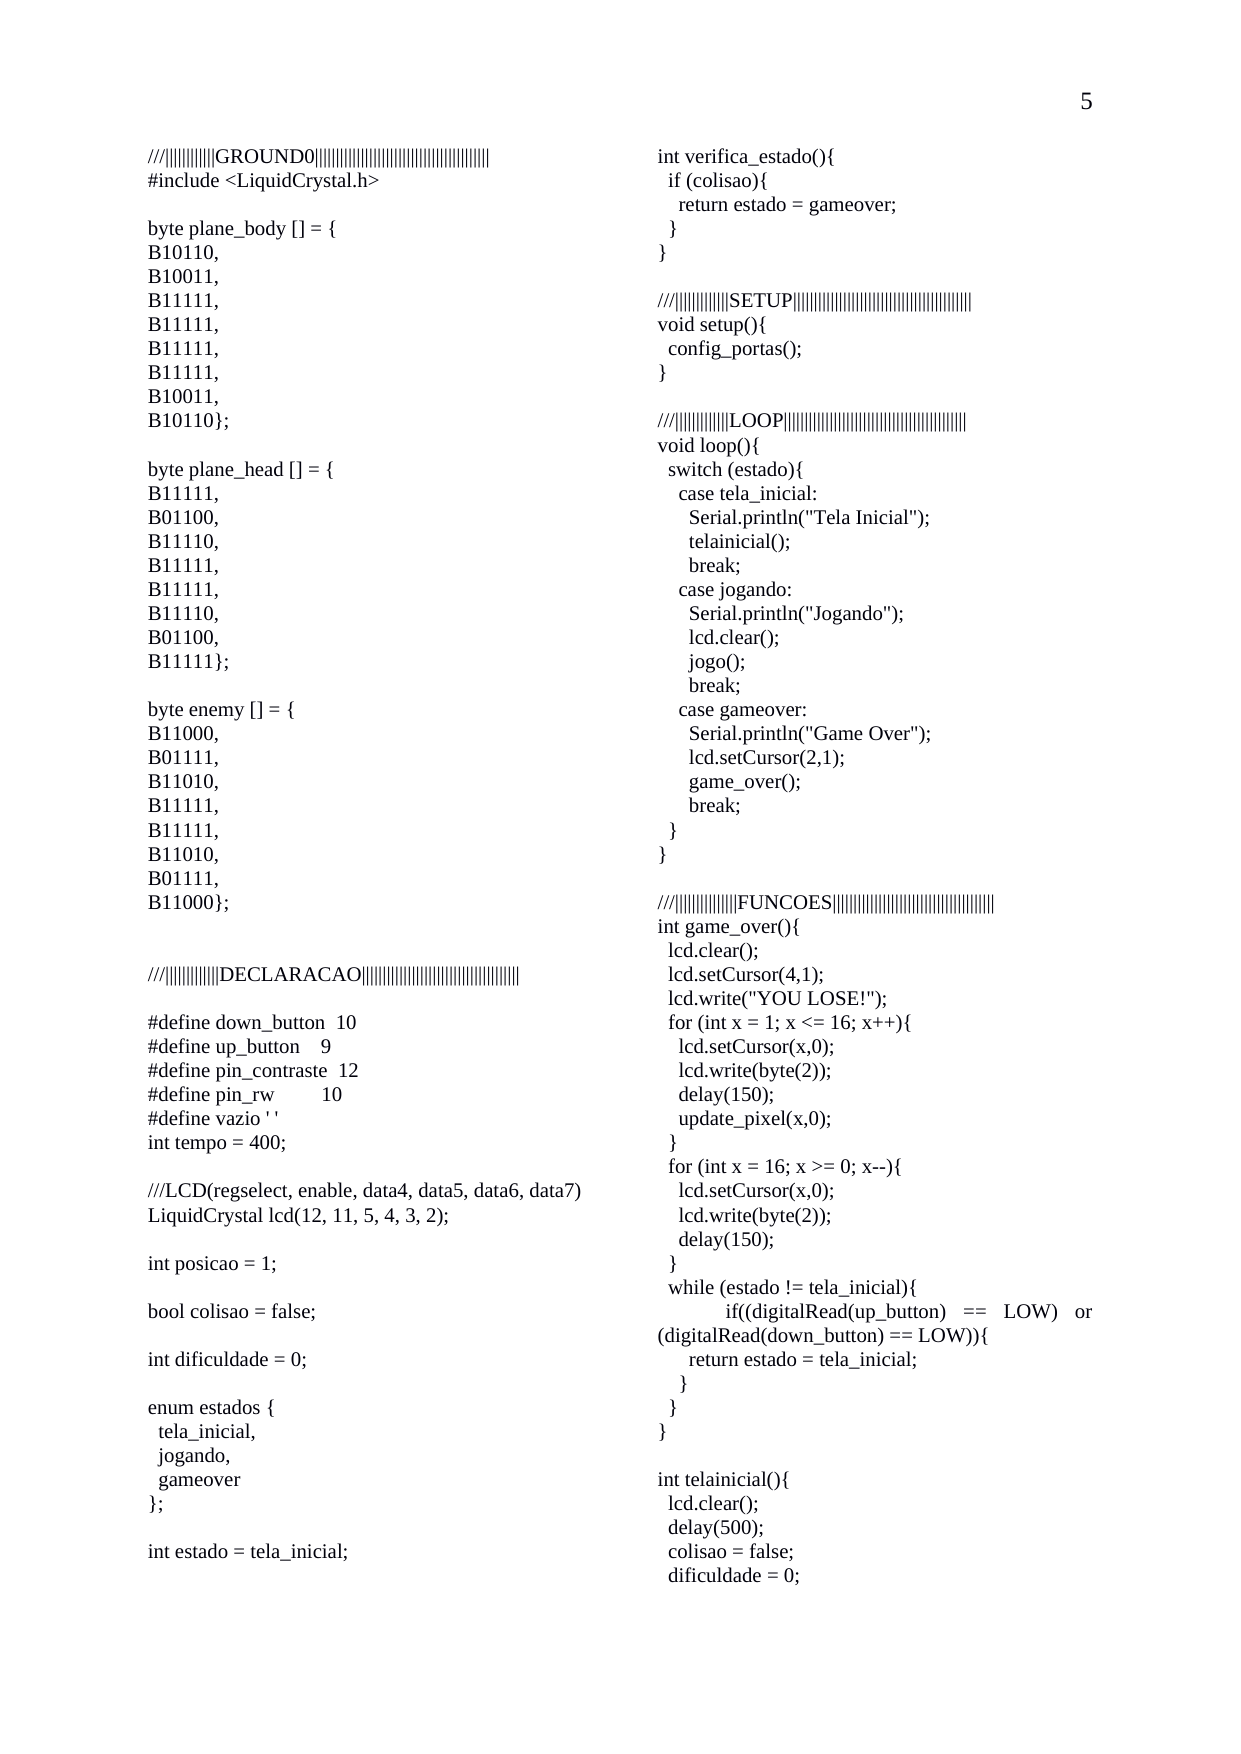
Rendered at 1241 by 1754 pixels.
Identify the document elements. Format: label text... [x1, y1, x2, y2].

text for (int x = 16; x >= 0; x--){ [657, 1154, 1092, 1178]
text if((digitalRead(up_button) == LOW) or (digitalRead(down_button) == LOW)){ [657, 1299, 1092, 1347]
text B10110}; [148, 408, 582, 432]
text B10110, [148, 240, 582, 264]
text int dificuldade = 0; [148, 1347, 582, 1371]
text colisao = false; [657, 1539, 1092, 1563]
text lcd.write(byte(2)); [657, 1202, 1092, 1227]
text ///||||||||||||GROUND0|||||||||||||||||||||||||||||||||||||||||| [148, 144, 582, 168]
text break; [657, 793, 1092, 817]
text for (int x = 1; x <= 16; x++){ [657, 1010, 1092, 1034]
text B11111, [148, 481, 582, 505]
text } [657, 216, 1092, 240]
text switch (estado){ [657, 457, 1092, 481]
text tela_inicial, [148, 1419, 582, 1443]
text int verifica_estado(){ [657, 144, 1092, 168]
text void loop(){ [657, 432, 1092, 457]
text delay(500); [657, 1515, 1092, 1539]
text Serial.println("Tela Inicial"); [657, 505, 1092, 529]
text byte plane_head [] = { [148, 457, 582, 481]
text int estado = tela_inicial; [148, 1539, 582, 1563]
text jogo(); [657, 649, 1092, 673]
text B11111}; [148, 649, 582, 673]
text }; [148, 1491, 582, 1515]
text int game_over(){ [657, 914, 1092, 938]
text } [657, 842, 1092, 866]
text } [657, 1419, 1092, 1443]
text #define pin_rw 10 [148, 1082, 582, 1106]
text break; [657, 673, 1092, 697]
text int tempo = 400; [148, 1130, 582, 1154]
text B11111, [148, 336, 582, 360]
text case jogando: [657, 577, 1092, 601]
text B10011, [148, 384, 582, 408]
text LiquidCrystal lcd(12, 11, 5, 4, 3, 2); [148, 1202, 582, 1227]
text case gameover: [657, 697, 1092, 721]
text telainicial(); [657, 529, 1092, 553]
text B11111, [148, 360, 582, 384]
text #define up_button 9 [148, 1034, 582, 1058]
text } [657, 817, 1092, 842]
text return estado = gameover; [657, 192, 1092, 216]
text } [657, 360, 1092, 384]
text lcd.clear(); [657, 1491, 1092, 1515]
text update_pixel(x,0); [657, 1106, 1092, 1130]
text game_over(); [657, 769, 1092, 793]
text lcd.setCursor(x,0); [657, 1178, 1092, 1202]
text lcd.write(byte(2)); [657, 1058, 1092, 1082]
text case tela_inicial: [657, 481, 1092, 505]
text delay(150); [657, 1227, 1092, 1251]
text B01111, [148, 866, 582, 890]
text while (estado != tela_inicial){ [657, 1275, 1092, 1299]
text } [657, 1371, 1092, 1395]
text } [657, 1395, 1092, 1419]
text if (colisao){ [657, 168, 1092, 192]
text lcd.setCursor(4,1); [657, 962, 1092, 986]
text #define pin_contraste 12 [148, 1058, 582, 1082]
text #include <LiquidCrystal.h> [148, 168, 582, 192]
text ///|||||||||||||LOOP|||||||||||||||||||||||||||||||||||||||||||| [657, 408, 1092, 432]
text byte plane_body [] = { [148, 216, 582, 240]
text Serial.println("Jogando"); [657, 601, 1092, 625]
text enum estados { [148, 1395, 582, 1419]
text int telainicial(){ [657, 1467, 1092, 1491]
text ///LCD(regselect, enable, data4, data5, data6, data7) [148, 1178, 582, 1202]
text B11010, [148, 769, 582, 793]
text B11111, [148, 553, 582, 577]
text return estado = tela_inicial; [657, 1347, 1092, 1371]
text B11000}; [148, 890, 582, 914]
text } [657, 240, 1092, 264]
text ///|||||||||||||||FUNCOES||||||||||||||||||||||||||||||||||||||| [657, 890, 1092, 914]
text } [657, 1251, 1092, 1275]
text } [657, 1130, 1092, 1154]
text break; [657, 553, 1092, 577]
text gameover [148, 1467, 582, 1491]
text B11111, [148, 312, 582, 336]
text void setup(){ [657, 312, 1092, 336]
text delay(150); [657, 1082, 1092, 1106]
text B11111, [148, 288, 582, 312]
text B01100, [148, 505, 582, 529]
text lcd.write("YOU LOSE!"); [657, 986, 1092, 1010]
text lcd.clear(); [657, 938, 1092, 962]
text lcd.clear(); [657, 625, 1092, 649]
text #define down_button 10 [148, 1010, 582, 1034]
text B11111, [148, 793, 582, 817]
text byte enemy [] = { [148, 697, 582, 721]
text lcd.setCursor(2,1); [657, 745, 1092, 769]
text B11110, [148, 529, 582, 553]
text B11111, [148, 577, 582, 601]
text B01100, [148, 625, 582, 649]
text B11111, [148, 817, 582, 842]
text jogando, [148, 1443, 582, 1467]
text lcd.setCursor(x,0); [657, 1034, 1092, 1058]
text B11110, [148, 601, 582, 625]
text bool colisao = false; [148, 1299, 582, 1323]
text B11010, [148, 842, 582, 866]
text B11000, [148, 721, 582, 745]
text ///|||||||||||||DECLARACAO|||||||||||||||||||||||||||||||||||||| [148, 962, 582, 986]
text Serial.println("Game Over"); [657, 721, 1092, 745]
text ///|||||||||||||SETUP||||||||||||||||||||||||||||||||||||||||||| [657, 288, 1092, 312]
text config_portas(); [657, 336, 1092, 360]
text dificuldade = 0; [657, 1563, 1092, 1587]
text B10011, [148, 264, 582, 288]
text B01111, [148, 745, 582, 769]
text #define vazio ' ' [148, 1106, 582, 1130]
text int posicao = 1; [148, 1251, 582, 1275]
